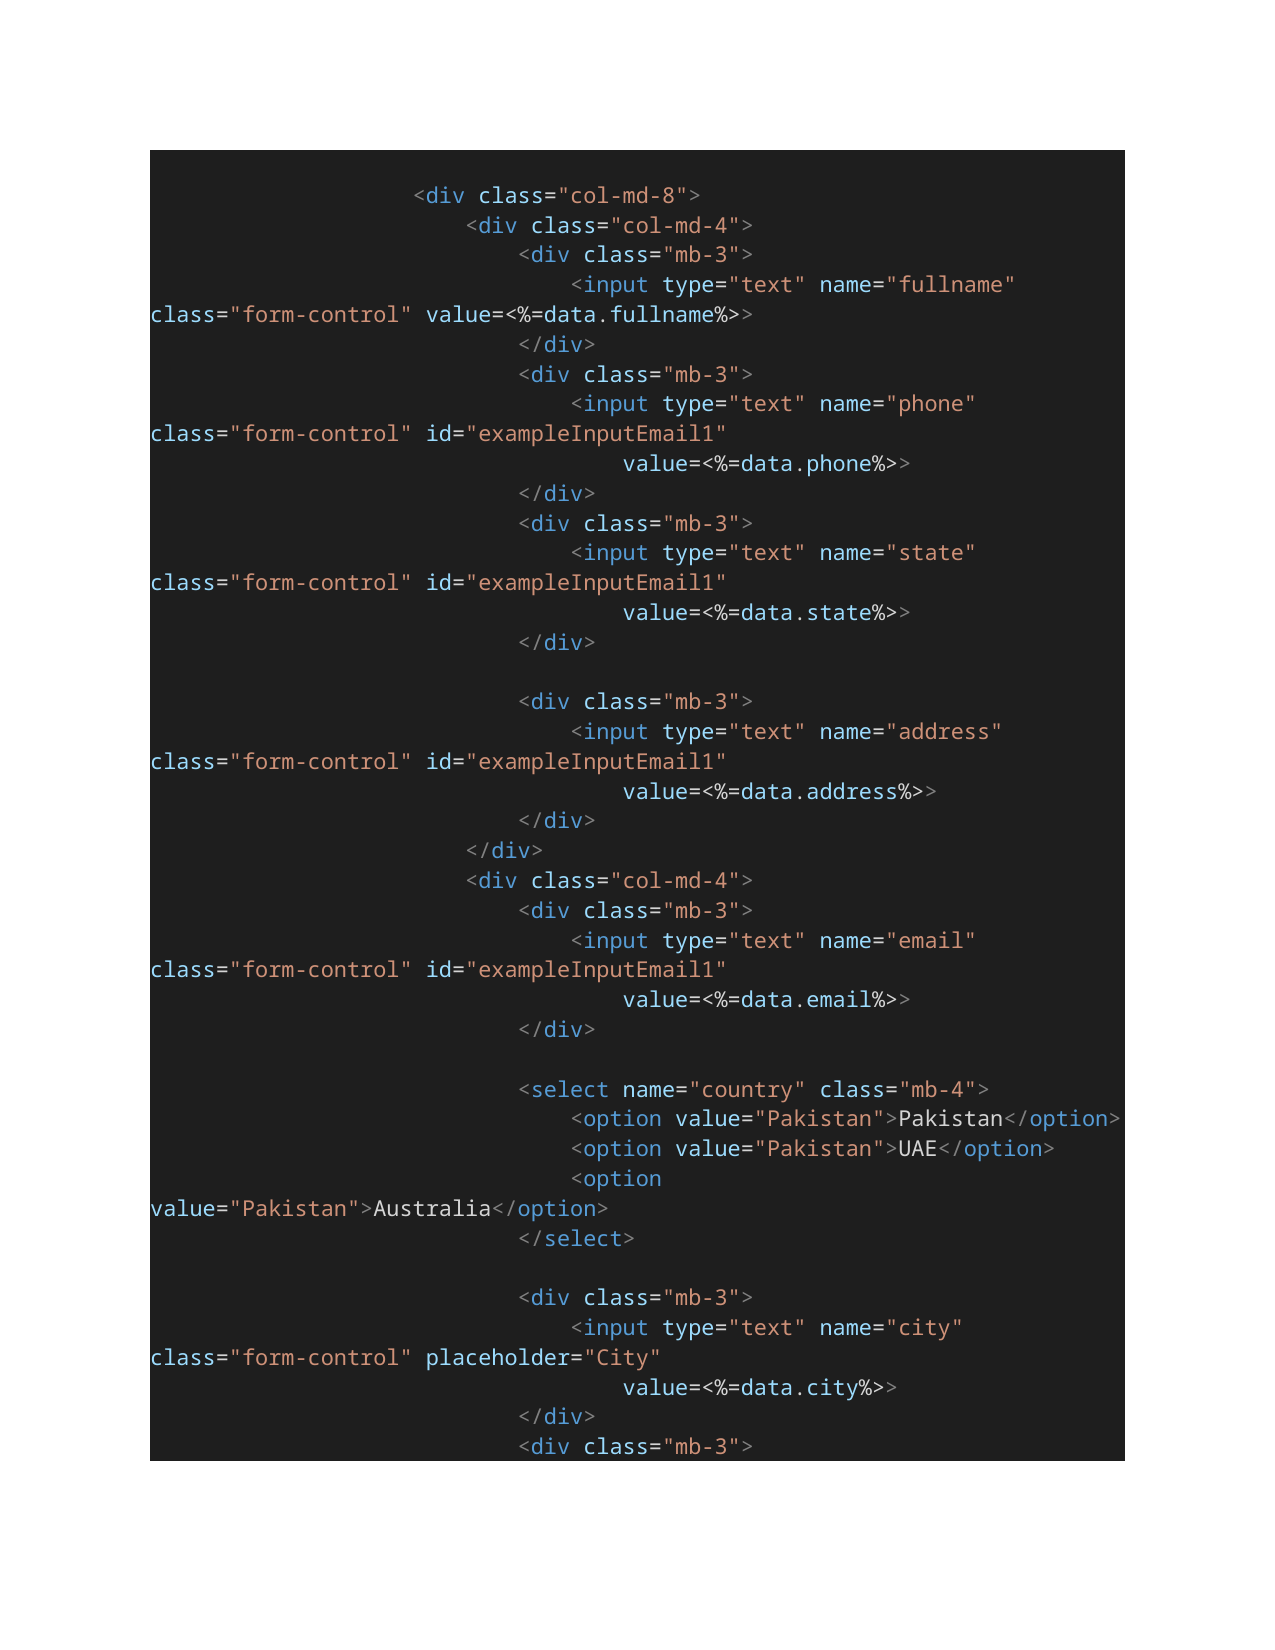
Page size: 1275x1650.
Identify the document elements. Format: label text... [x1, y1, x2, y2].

text value=<%=data.city%>> [150, 1371, 1125, 1401]
text <select name="country" class="mb-4"> [150, 1073, 1125, 1103]
text value=<%=data.state%>> [150, 597, 1125, 627]
text <option value="Pakistan">UAE</option> [150, 1133, 1125, 1163]
text </div> [150, 835, 1125, 865]
text </div> [150, 329, 1125, 358]
text <div class="col-md-4"> [150, 209, 1125, 239]
text <input type="text" name="state" class="form-control" id="exampleInputEmail1" [150, 537, 1125, 597]
text </div> [150, 1014, 1125, 1044]
text value=<%=data.address%>> [150, 776, 1125, 805]
text </div> [150, 478, 1125, 507]
text <div class="mb-3"> [150, 239, 1125, 269]
text <div class="col-md-4"> [150, 865, 1125, 895]
text value=<%=data.phone%>> [150, 448, 1125, 478]
text <input type="text" name="email" class="form-control" id="exampleInputEmail1" [150, 924, 1125, 984]
text <option value="Pakistan">Pakistan</option> [150, 1103, 1125, 1133]
text <option value="Pakistan">Australia</option> [150, 1163, 1125, 1222]
text value=<%=data.email%>> [150, 984, 1125, 1014]
text <input type="text" name="fullname" class="form-control" value=<%=data.fullname%>> [150, 269, 1125, 329]
text <div class="mb-3"> [150, 1431, 1125, 1461]
text <div class="mb-3"> [150, 686, 1125, 716]
text </select> [150, 1222, 1125, 1252]
text <div class="mb-3"> [150, 895, 1125, 924]
text <div class="mb-3"> [150, 1282, 1125, 1312]
text </div> [150, 805, 1125, 835]
text <div class="col-md-8"> [150, 180, 1125, 209]
text <div class="mb-3"> [150, 507, 1125, 537]
text <input type="text" name="phone" class="form-control" id="exampleInputEmail1" [150, 388, 1125, 448]
text <input type="text" name="city" class="form-control" placeholder="City" [150, 1312, 1125, 1371]
text </div> [150, 1401, 1125, 1431]
text <input type="text" name="address" class="form-control" id="exampleInputEmail1" [150, 716, 1125, 776]
text </div> [150, 627, 1125, 656]
text <div class="mb-3"> [150, 358, 1125, 388]
